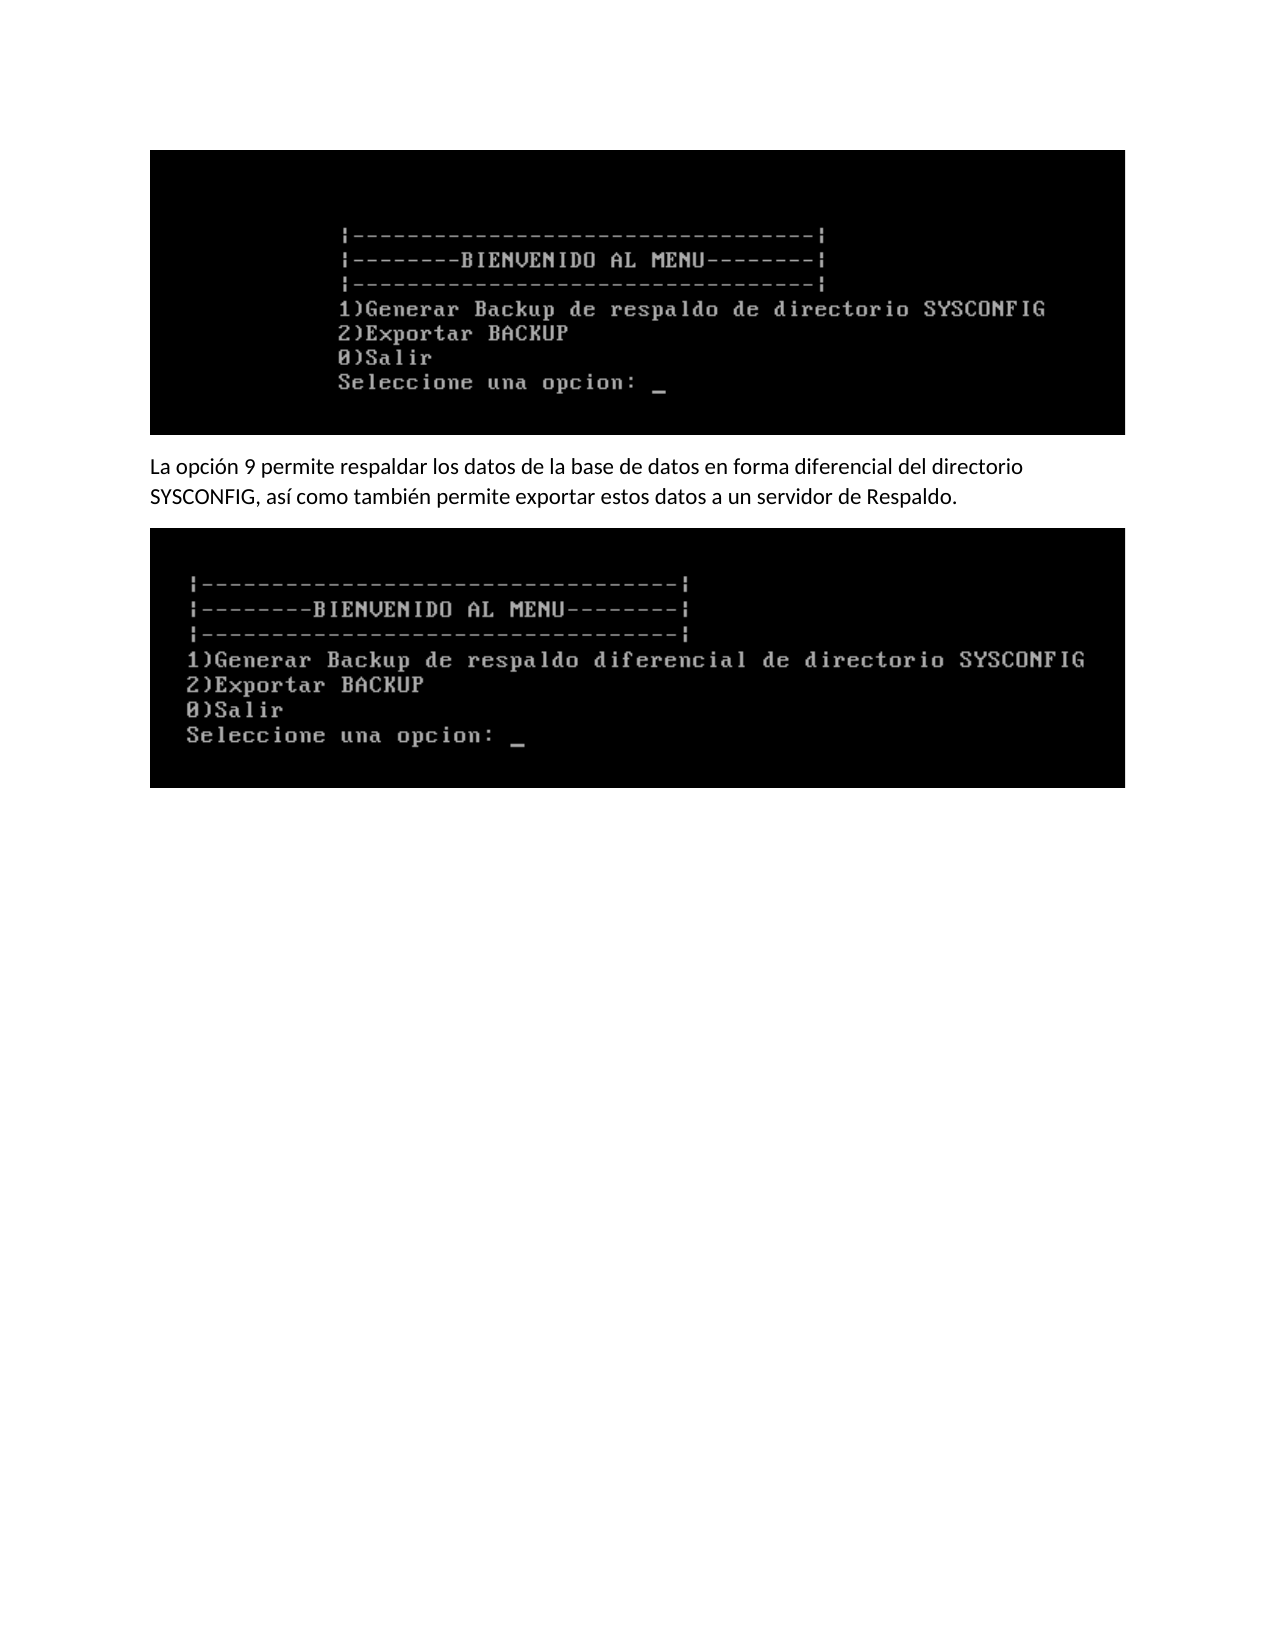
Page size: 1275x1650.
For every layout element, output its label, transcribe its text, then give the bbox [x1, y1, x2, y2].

picture [150, 528, 1125, 788]
picture [150, 150, 1125, 435]
text La opción 9 permite respaldar los datos de la base de datos en forma diferencial del directorio SYSCONFIG, así como también permite exportar estos datos a un servidor de Respaldo. [150, 452, 1125, 510]
